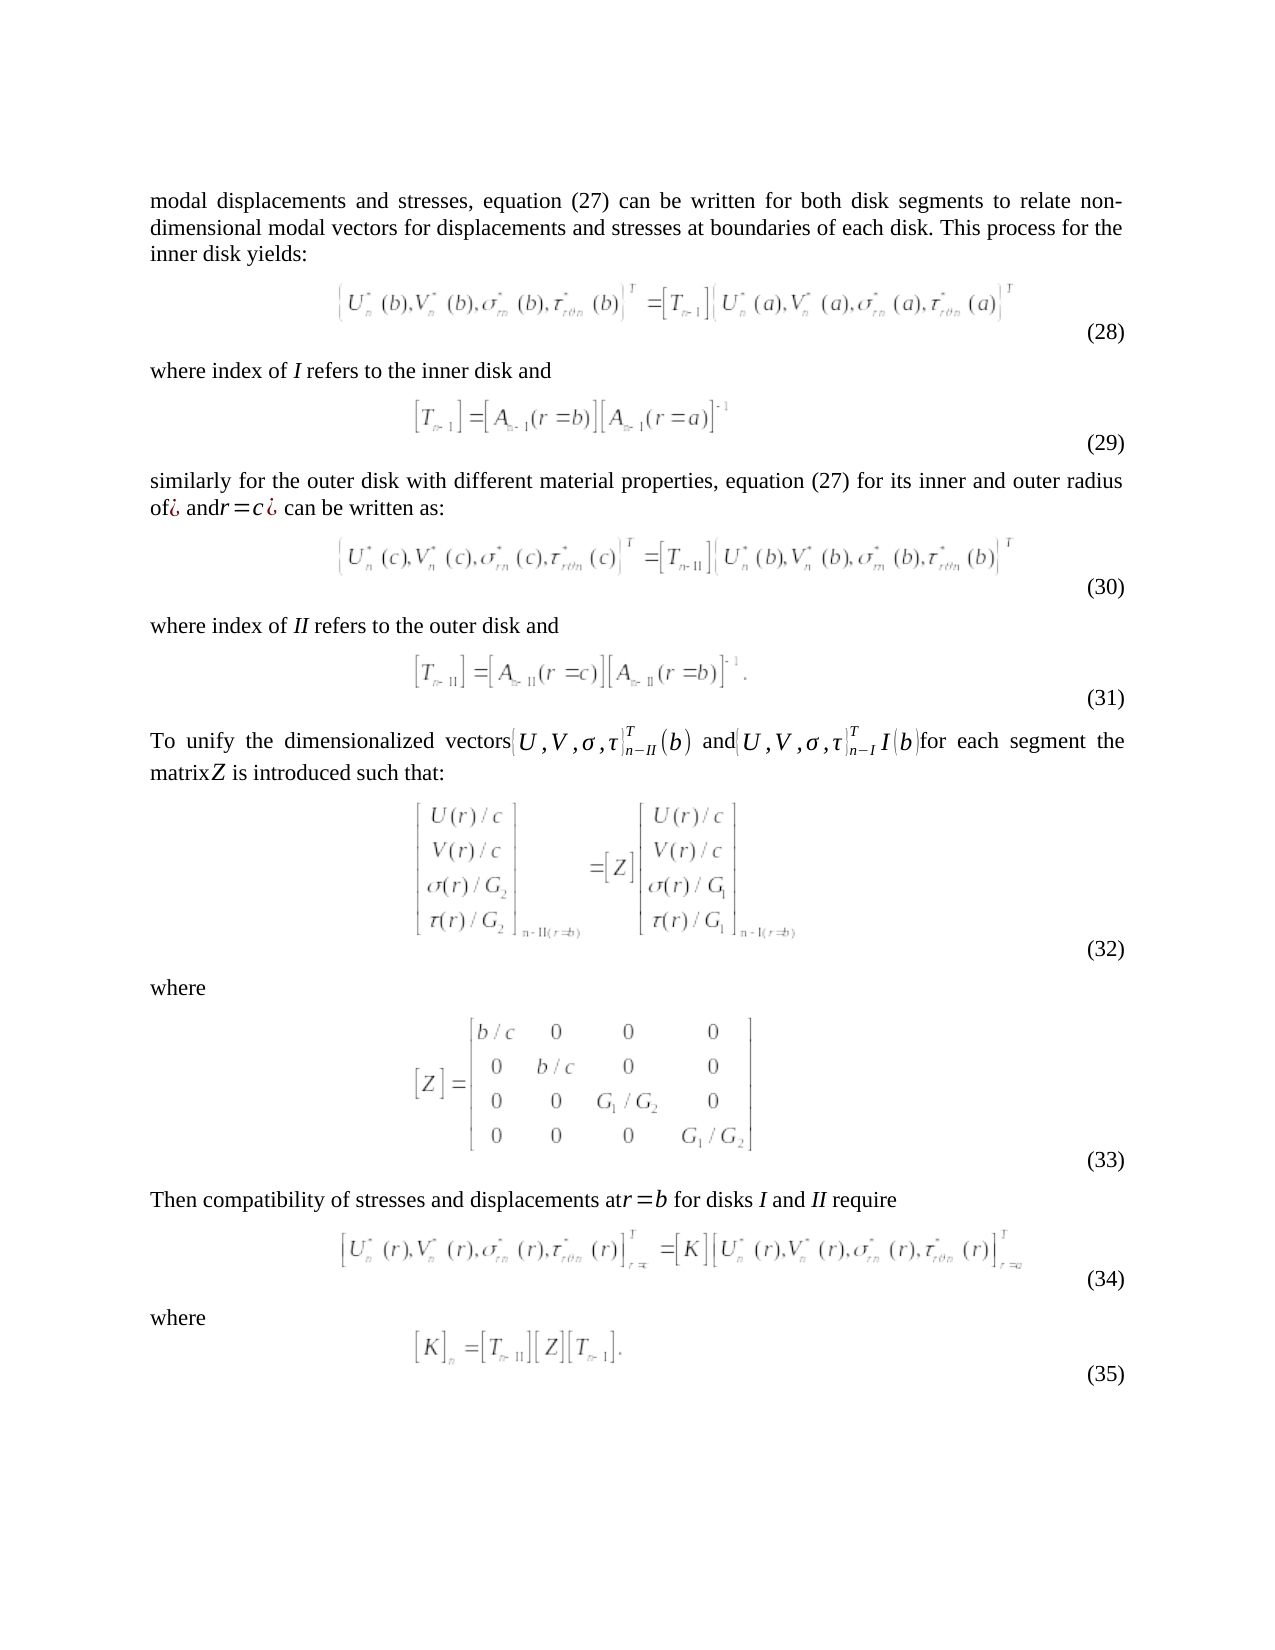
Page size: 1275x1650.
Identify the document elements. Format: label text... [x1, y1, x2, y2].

text (31) [150, 651, 1125, 710]
text (30) [150, 534, 1125, 599]
text (33) [150, 1013, 1125, 1173]
text (32) [150, 799, 1125, 962]
text To unify the dimensionalized vectors andfor each segment the matrix is introduced such that: [150, 722, 1125, 786]
text where index of II refers to the outer disk and [150, 612, 1125, 638]
text where [150, 1303, 1125, 1330]
text where index of I refers to the inner disk and [150, 357, 1125, 383]
text similarly for the outer disk with different material properties, equation (27) for its inner and outer radius of and can be written as: [150, 467, 1125, 521]
text where [150, 974, 1125, 1001]
text (34) [150, 1225, 1125, 1291]
text (29) [150, 396, 1125, 455]
text (28) [150, 279, 1125, 345]
text (35) [150, 1330, 1125, 1387]
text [150, 187, 1125, 267]
text Then compatibility of stresses and displacements at for disks I and II require [150, 1185, 1125, 1213]
